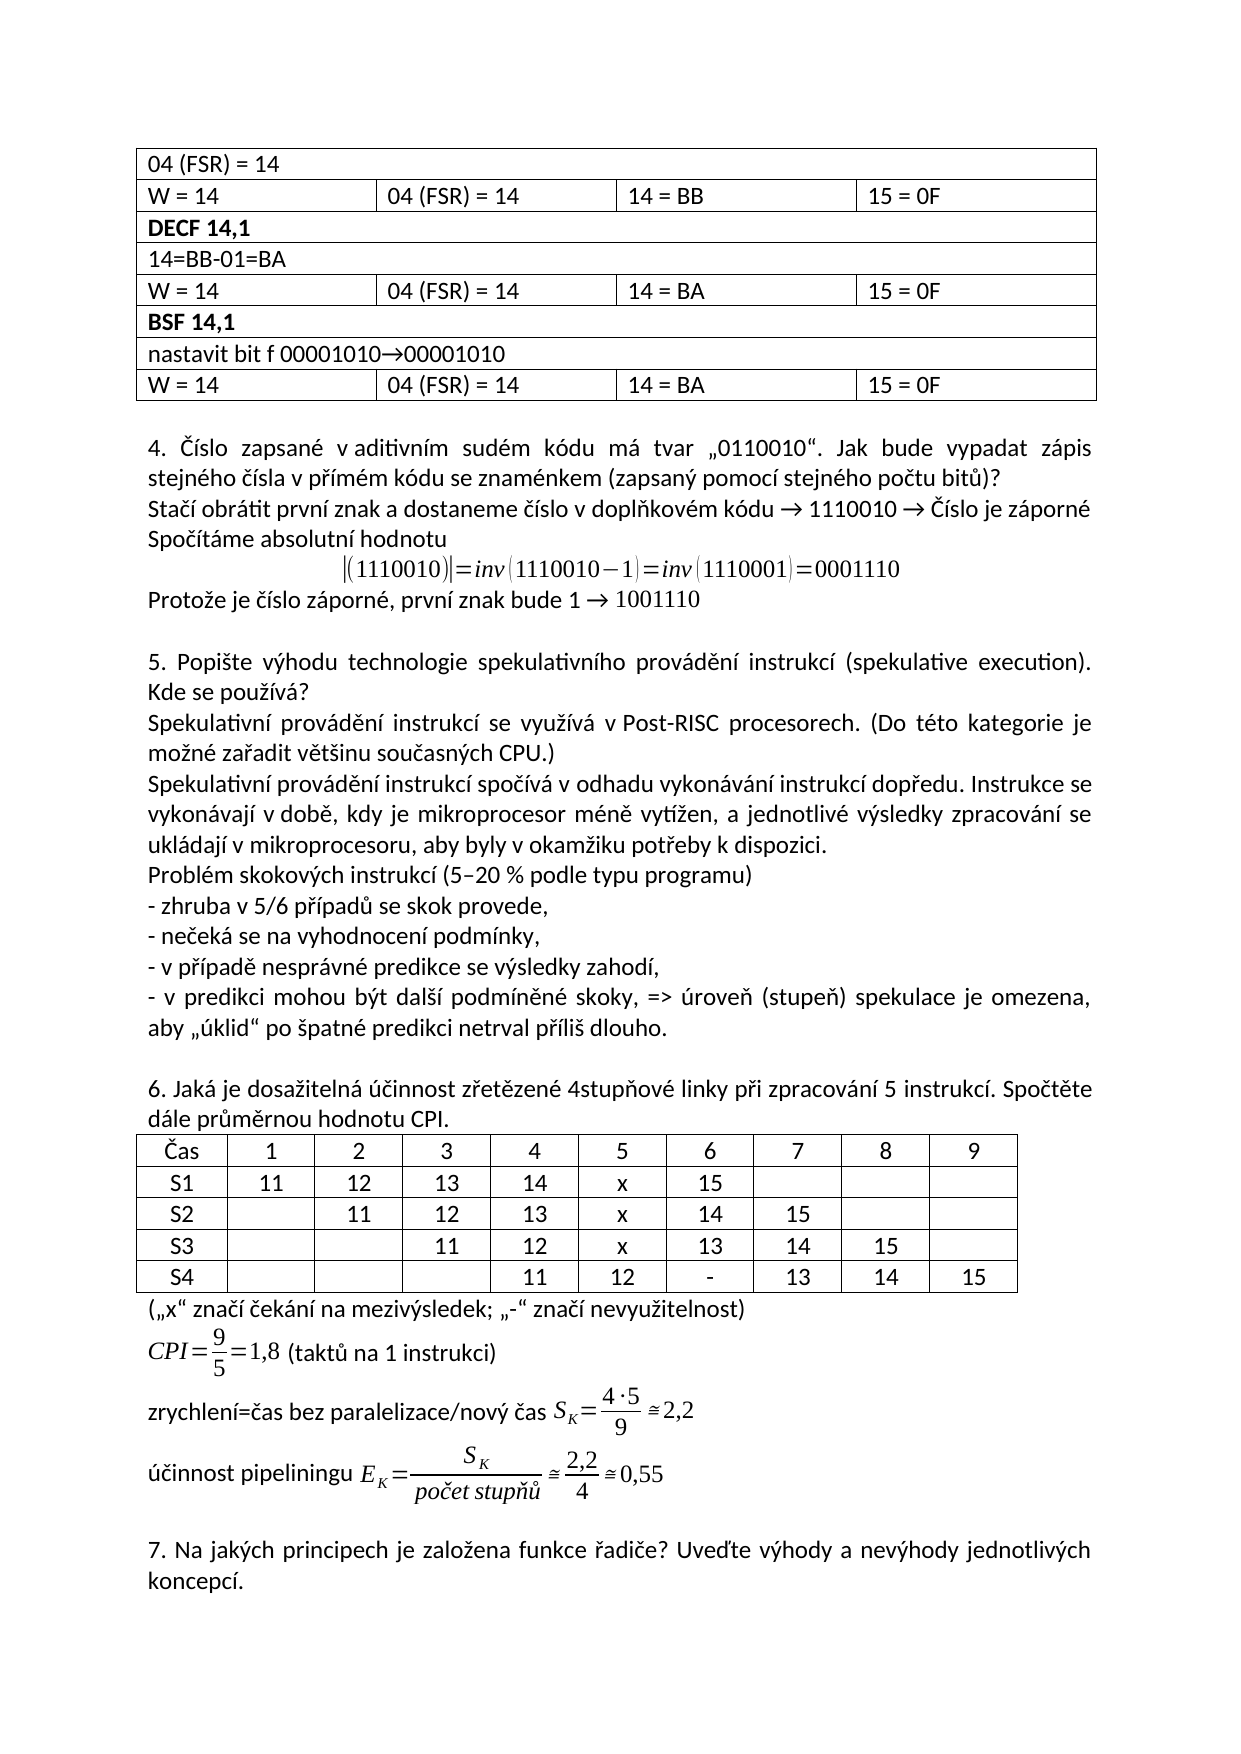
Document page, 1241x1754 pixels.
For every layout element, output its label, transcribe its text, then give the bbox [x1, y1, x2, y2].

text zrychlení=čas bez paralelizace/nový čas [148, 1382, 1093, 1441]
text 4. Číslo zapsané v aditivním sudém kódu má tvar „0110010“. Jak bude vypadat zápis stejného čísla v přímém kódu se znaménkem (zapsaný pomocí stejného počtu bitů)? [148, 432, 1093, 493]
table_cell 12 [315, 1167, 402, 1197]
table_cell 12 [403, 1198, 490, 1229]
table_cell 13 [491, 1198, 578, 1229]
table_cell 14 [754, 1230, 841, 1260]
text - zhruba v 5/6 případů se skok provede, [148, 890, 1093, 920]
table_cell nastavit bit f 00001010→00001010 [137, 338, 1096, 368]
table_header 9 [930, 1135, 1017, 1166]
table_header 8 [842, 1135, 929, 1166]
table_cell [228, 1198, 314, 1229]
table_header 2 [315, 1135, 402, 1166]
text Spekulativní provádění instrukcí spočívá v odhadu vykonávání instrukcí dopředu. Instrukce se vykonávají v době, kdy je mikroprocesor méně vytížen, a jednotlivé výsledky zpracování se ukládají v mikroprocesoru, aby byly v okamžiku potřeby k dispozici. [148, 768, 1093, 859]
table_cell x [579, 1198, 666, 1229]
text Spekulativní provádění instrukcí se využívá v Post-RISC procesorech. (Do této kategorie je možné zařadit většinu současných CPU.) [148, 707, 1093, 768]
table_cell W = 14 [137, 275, 376, 305]
table_header 4 [491, 1135, 578, 1166]
table_cell [930, 1230, 1017, 1260]
table_header 3 [403, 1135, 490, 1166]
table_cell S1 [137, 1167, 227, 1197]
table_cell 14 [842, 1261, 929, 1292]
table_cell [228, 1261, 314, 1292]
table_cell 15 = 0F [857, 180, 1096, 211]
table_cell 13 [403, 1167, 490, 1197]
table_cell 04 (FSR) = 14 [377, 275, 616, 305]
table_cell 13 [667, 1230, 753, 1260]
table_cell BSF 14,1 [137, 306, 1096, 337]
text 6. Jaká je dosažitelná účinnost zřetězené 4stupňové linky při zpracování 5 instrukcí. Spočtěte dále průměrnou hodnotu CPI. [148, 1073, 1093, 1134]
table_cell 11 [403, 1230, 490, 1260]
table_cell [842, 1198, 929, 1229]
table_cell 12 [579, 1261, 666, 1292]
table_cell 15 [667, 1167, 753, 1197]
table_cell 14 = BA [617, 370, 856, 400]
table_cell W = 14 [137, 370, 376, 400]
table_cell 14 [667, 1198, 753, 1229]
table_cell 15 [930, 1261, 1017, 1292]
text Stačí obrátit první znak a dostaneme číslo v doplňkovém kódu → 1110010 → Číslo je záporné [148, 493, 1093, 523]
table_cell W = 14 [137, 180, 376, 211]
table_cell x [579, 1167, 666, 1197]
table_cell 15 [842, 1230, 929, 1260]
table_header 1 [228, 1135, 314, 1166]
table_cell 14 [491, 1167, 578, 1197]
text Protože je číslo záporné, první znak bude 1 → [148, 585, 1093, 615]
table_header 5 [579, 1135, 666, 1166]
table_cell 11 [315, 1198, 402, 1229]
table_cell 04 (FSR) = 14 [377, 180, 616, 211]
text (taktů na 1 instrukci) [148, 1323, 1093, 1382]
table_cell [842, 1167, 929, 1197]
table_cell S4 [137, 1261, 227, 1292]
table_cell [403, 1261, 490, 1292]
table_cell 15 [754, 1198, 841, 1229]
table_cell 04 (FSR) = 14 [377, 370, 616, 400]
table_cell 15 = 0F [857, 275, 1096, 305]
table_header Čas [137, 1135, 227, 1166]
table_cell DECF 14,1 [137, 212, 1096, 242]
table_cell S3 [137, 1230, 227, 1260]
table_cell 11 [491, 1261, 578, 1292]
table_cell S2 [137, 1198, 227, 1229]
table_cell 12 [491, 1230, 578, 1260]
table_cell x [579, 1230, 666, 1260]
table_cell [315, 1230, 402, 1260]
text - nečeká se na vyhodnocení podmínky, [148, 920, 1093, 951]
table_cell [930, 1198, 1017, 1229]
text 7. Na jakých principech je založena funkce řadiče? Uveďte výhody a nevýhody jednotlivých koncepcí. [148, 1534, 1093, 1596]
table_cell 15 = 0F [857, 370, 1096, 400]
text („x“ značí čekání na mezivýsledek; „-“ značí nevyužitelnost) [148, 1293, 1093, 1323]
table_cell [228, 1230, 314, 1260]
text - v případě nesprávné predikce se výsledky zahodí, [148, 951, 1093, 981]
table_cell [930, 1167, 1017, 1197]
table_header 7 [754, 1135, 841, 1166]
table_cell 14 = BB [617, 180, 856, 211]
table_cell [315, 1261, 402, 1292]
text Spočítáme absolutní hodnotu [148, 523, 1093, 554]
table_cell 13 [754, 1261, 841, 1292]
table_header 6 [667, 1135, 753, 1166]
text 5. Popište výhodu technologie spekulativního provádění instrukcí (spekulative execution). Kde se používá? [148, 646, 1093, 707]
table_cell 11 [228, 1167, 314, 1197]
table_cell - [667, 1261, 753, 1292]
table_cell 14 = BA [617, 275, 856, 305]
text - v predikci mohou být další podmíněné skoky, => úroveň (stupeň) spekulace je omezena, aby „úklid“ po špatné predikci netrval příliš dlouho. [148, 981, 1093, 1042]
table_cell 14=BB-01=BA [137, 243, 1096, 274]
table_cell [754, 1167, 841, 1197]
text Problém skokových instrukcí (5–20 % podle typu programu) [148, 859, 1093, 890]
table_cell 04 (FSR) = 14 [137, 149, 1096, 179]
text účinnost pipeliningu [148, 1441, 1093, 1504]
